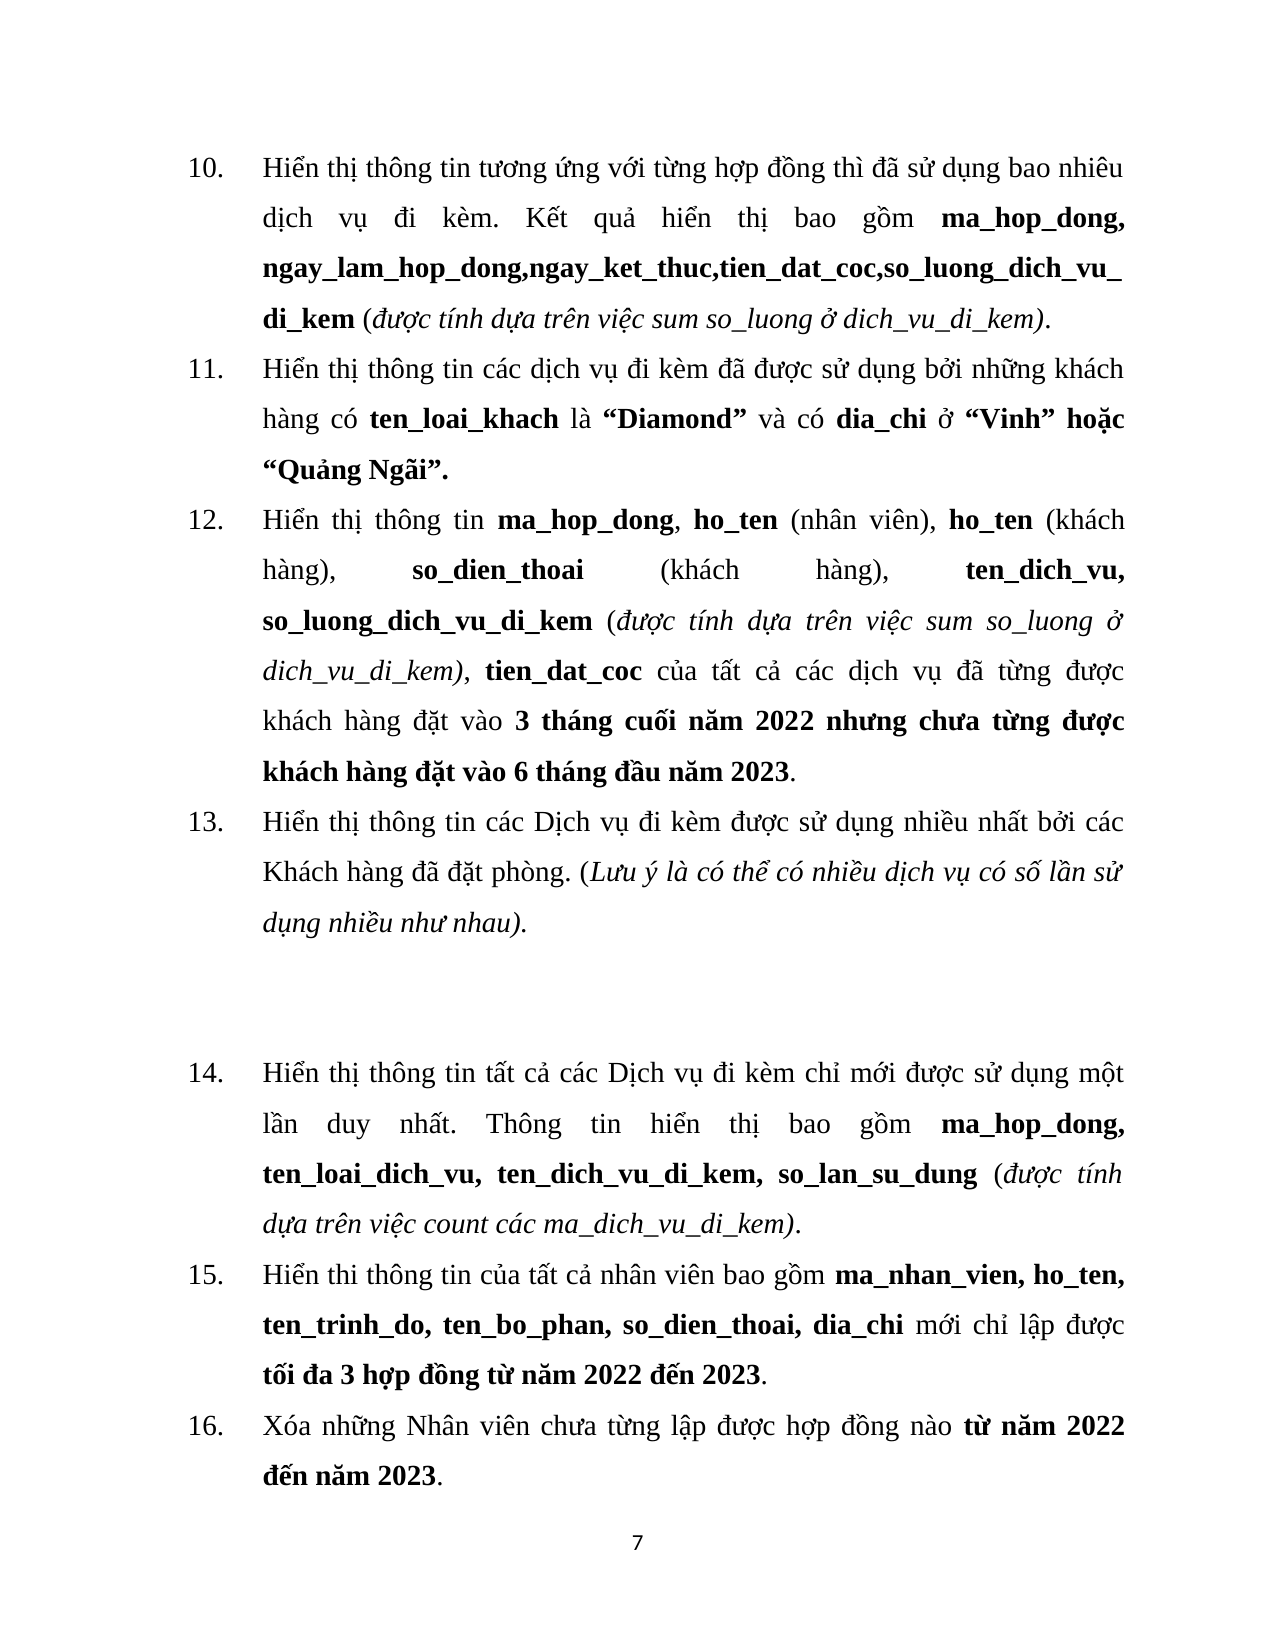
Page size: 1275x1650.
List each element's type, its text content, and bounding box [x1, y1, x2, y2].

list Hiển thị thông tin ma_hop_dong, ho_ten (nhân viên), ho_ten (khách hàng), so_dien_thoai (khách hàng), ten_dich_vu, so_luong_dich_vu_di_kem (được tính dựa trên việc sum so_luong ở dich_vu_di_kem), tien_dat_coc của tất cả các dịch vụ đã từng được khách hàng đặt vào 3 tháng cuối năm 2022 nhưng chưa từng được khách hàng đặt vào 6 tháng đầu năm 2023. [187, 502, 1125, 787]
list Hiển thị thông tin các Dịch vụ đi kèm được sử dụng nhiều nhất bởi các Khách hàng đã đặt phòng. (Lưu ý là có thể có nhiều dịch vụ có số lần sử dụng nhiều như nhau). [187, 804, 1125, 938]
list Hiển thị thông tin các dịch vụ đi kèm đã được sử dụng bởi những khách hàng có ten_loai_khach là “Diamond” và có dia_chi ở “Vinh” hoặc “Quảng Ngãi”. [187, 351, 1125, 485]
list Hiển thị thông tin tất cả các Dịch vụ đi kèm chỉ mới được sử dụng một lần duy nhất. Thông tin hiển thị bao gồm ma_hop_dong, ten_loai_dich_vu, ten_dich_vu_di_kem, so_lan_su_dung (được tính dựa trên việc count các ma_dich_vu_di_kem). [187, 1056, 1125, 1240]
list Hiển thị thông tin tương ứng với từng hợp đồng thì đã sử dụng bao nhiêu dịch vụ đi kèm. Kết quả hiển thị bao gồm ma_hop_dong, ngay_lam_hop_dong,ngay_ket_thuc,tien_dat_coc,so_luong_dich_vu_di_kem (được tính dựa trên việc sum so_luong ở dich_vu_di_kem). [187, 150, 1125, 334]
list Hiển thi thông tin của tất cả nhân viên bao gồm ma_nhan_vien, ho_ten, ten_trinh_do, ten_bo_phan, so_dien_thoai, dia_chi mới chỉ lập được tối đa 3 hợp đồng từ năm 2022 đến 2023. [187, 1257, 1125, 1391]
list Xóa những Nhân viên chưa từng lập được hợp đồng nào từ năm 2022 đến năm 2023. [187, 1408, 1125, 1492]
